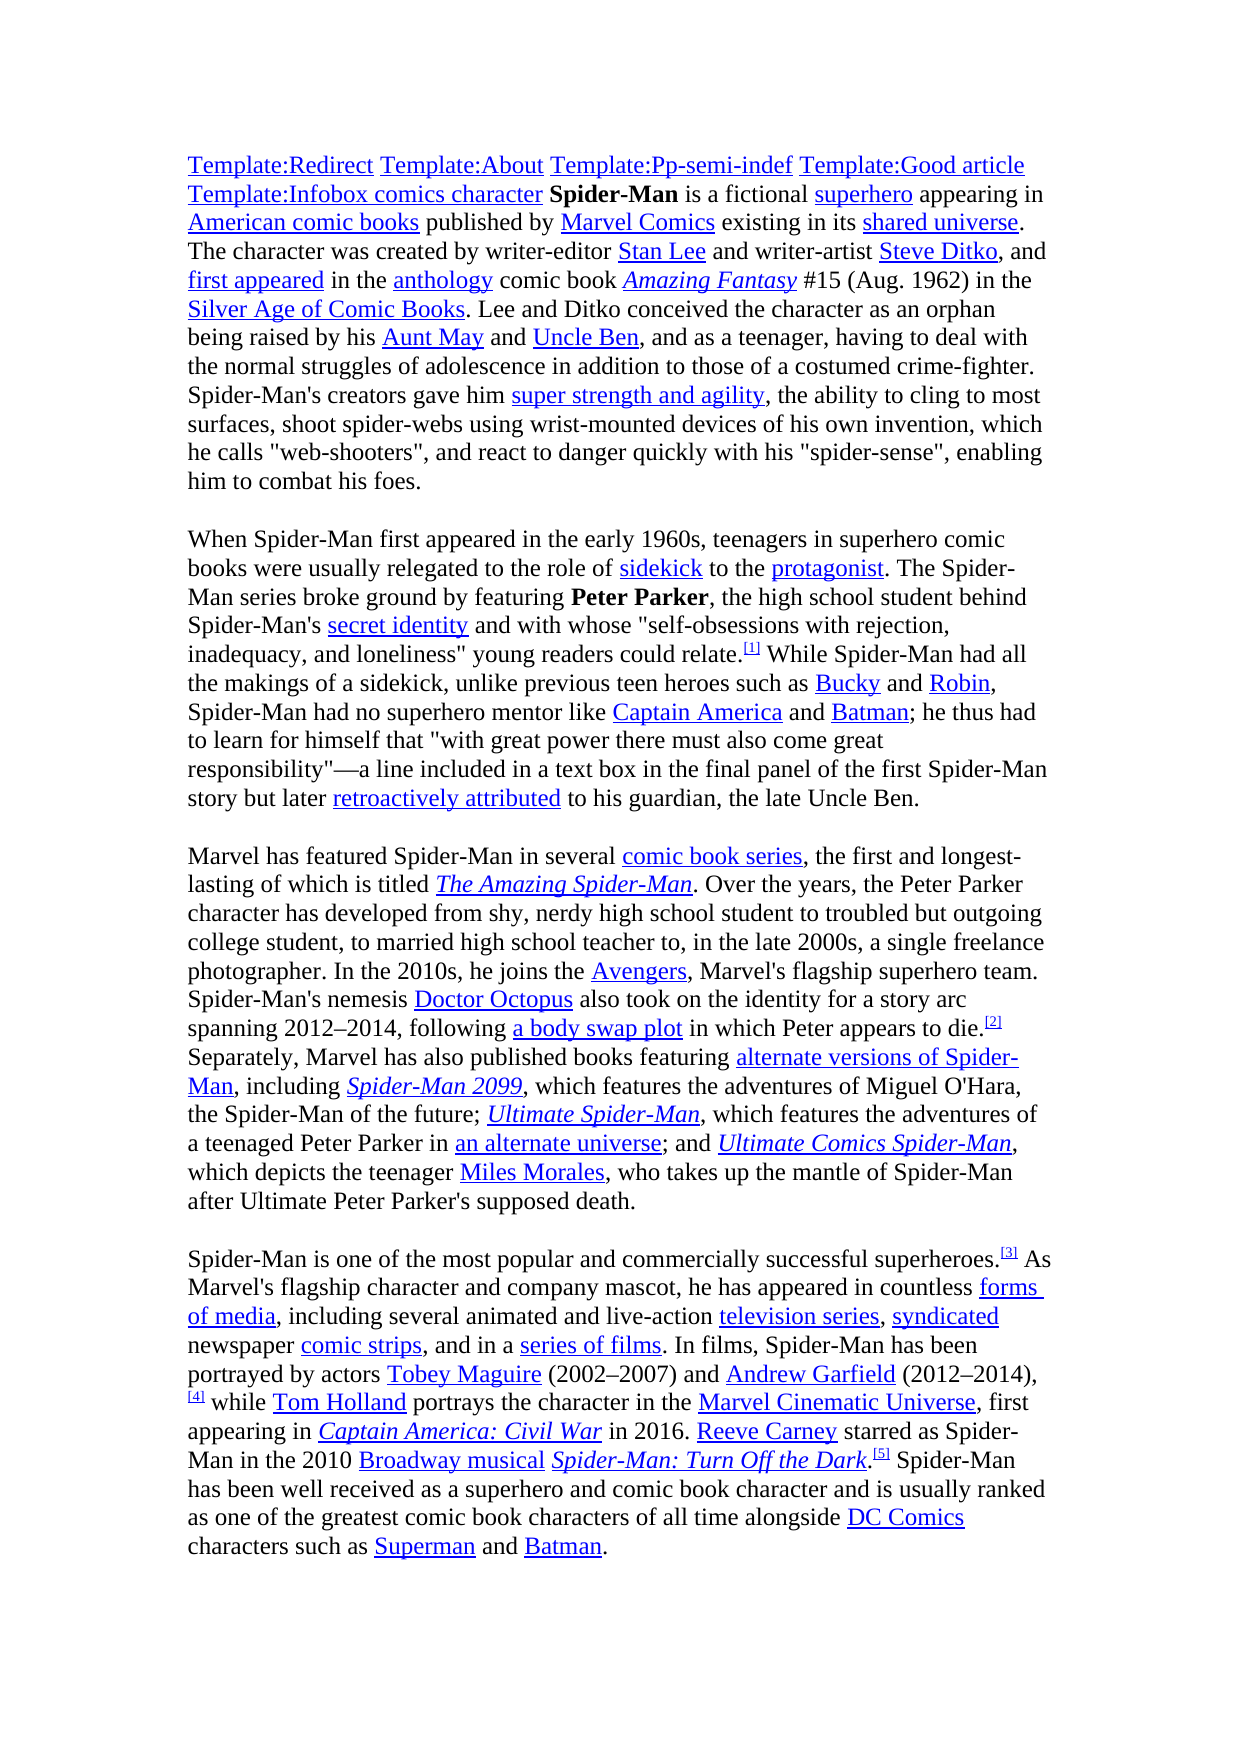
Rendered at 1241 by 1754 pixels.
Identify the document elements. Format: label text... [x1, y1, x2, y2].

text Marvel has featured Spider-Man in several comic book series, the first and longest-lasting of which is titled The Amazing Spider-Man. Over the years, the Peter Parker character has developed from shy, nerdy high school student to troubled but outgoing college student, to married high school teacher to, in the late 2000s, a single freelance photographer. In the 2010s, he joins the Avengers, Marvel's flagship superhero team. Spider-Man's nemesis Doctor Octopus also took on the identity for a story arc spanning 2012–2014, following a body swap plot in which Peter appears to die.[2] Separately, Marvel has also published books featuring alternate versions of Spider-Man, including Spider-Man 2099, which features the adventures of Miguel O'Hara, the Spider-Man of the future; Ultimate Spider-Man, which features the adventures of a teenaged Peter Parker in an alternate universe; and Ultimate Comics Spider-Man, which depicts the teenager Miles Morales, who takes up the mantle of Spider-Man after Ultimate Peter Parker's supposed death. [187, 841, 1053, 1214]
text Template:Redirect Template:About Template:Pp-semi-indef Template:Good article Template:Infobox comics character Spider-Man is a fictional superhero appearing in American comic books published by Marvel Comics existing in its shared universe. The character was created by writer-editor Stan Lee and writer-artist Steve Ditko, and first appeared in the anthology comic book Amazing Fantasy #15 (Aug. 1962) in the Silver Age of Comic Books. Lee and Ditko conceived the character as an orphan being raised by his Aunt May and Uncle Ben, and as a teenager, having to deal with the normal struggles of adolescence in addition to those of a costumed crime-fighter. Spider-Man's creators gave him super strength and agility, the ability to cling to most surfaces, shoot spider-webs using wrist-mounted devices of his own invention, which he calls "web-shooters", and react to danger quickly with his "spider-sense", enabling him to combat his foes. [187, 150, 1053, 495]
text When Spider-Man first appeared in the early 1960s, teenagers in superhero comic books were usually relegated to the role of sidekick to the protagonist. The Spider-Man series broke ground by featuring Peter Parker, the high school student behind Spider-Man's secret identity and with whose "self-obsessions with rejection, inadequacy, and loneliness" young readers could relate.[1] While Spider-Man had all the makings of a sidekick, unlike previous teen heroes such as Bucky and Robin, Spider-Man had no superhero mentor like Captain America and Batman; he thus had to learn for himself that "with great power there must also come great responsibility"—a line included in a text box in the final panel of the first Spider-Man story but later retroactively attributed to his guardian, the late Uncle Ben. [187, 524, 1053, 812]
text Spider-Man is one of the most popular and commercially successful superheroes.[3] As Marvel's flagship character and company mascot, he has appeared in countless forms of media, including several animated and live-action television series, syndicated newspaper comic strips, and in a series of films. In films, Spider-Man has been portrayed by actors Tobey Maguire (2002–2007) and Andrew Garfield (2012–2014),[4] while Tom Holland portrays the character in the Marvel Cinematic Universe, first appearing in Captain America: Civil War in 2016. Reeve Carney starred as Spider-Man in the 2010 Broadway musical Spider-Man: Turn Off the Dark.[5] Spider-Man has been well received as a superhero and comic book character and is usually ranked as one of the greatest comic book characters of all time alongside DC Comics characters such as Superman and Batman. [187, 1244, 1053, 1560]
